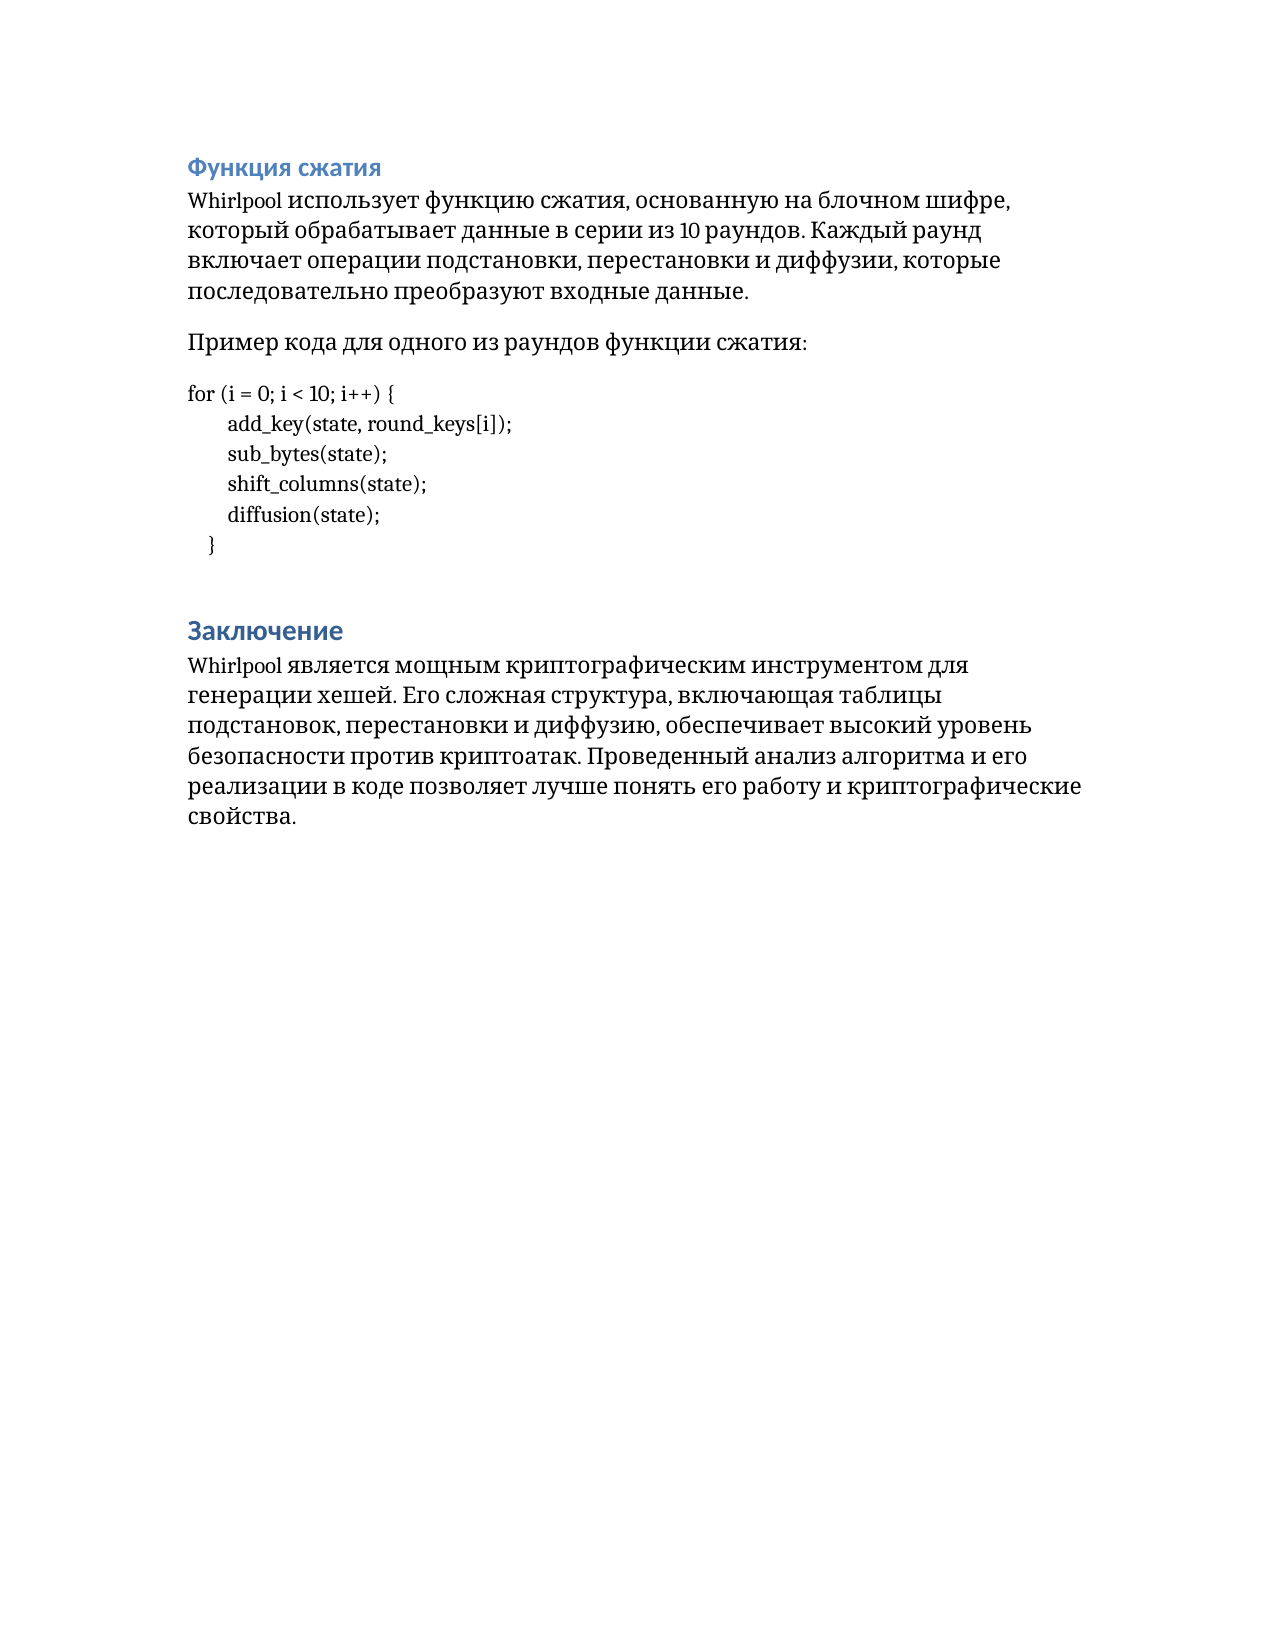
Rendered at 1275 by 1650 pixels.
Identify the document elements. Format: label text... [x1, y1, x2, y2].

text Whirlpool является мощным криптографическим инструментом для генерации хешей. Его сложная структура, включающая таблицы подстановок, перестановки и диффузию, обеспечивает высокий уровень безопасности против криптоатак. Проведенный анализ алгоритма и его реализации в коде позволяет лучше понять его работу и криптографические свойства. [187, 653, 1087, 830]
text Пример кода для одного из раундов функции сжатия: [187, 329, 1087, 356]
subtitle Заключение [187, 612, 1087, 647]
text for (i = 0; i < 10; i++) { add_key(state, round_keys[i]); sub_bytes(state); shift_columns(state); diffusion(state); } [187, 381, 1087, 558]
subtitle Функция сжатия [187, 150, 1087, 183]
text Whirlpool использует функцию сжатия, основанную на блочном шифре, который обрабатывает данные в серии из 10 раундов. Каждый раунд включает операции подстановки, перестановки и диффузии, которые последовательно преобразуют входные данные. [187, 188, 1087, 305]
